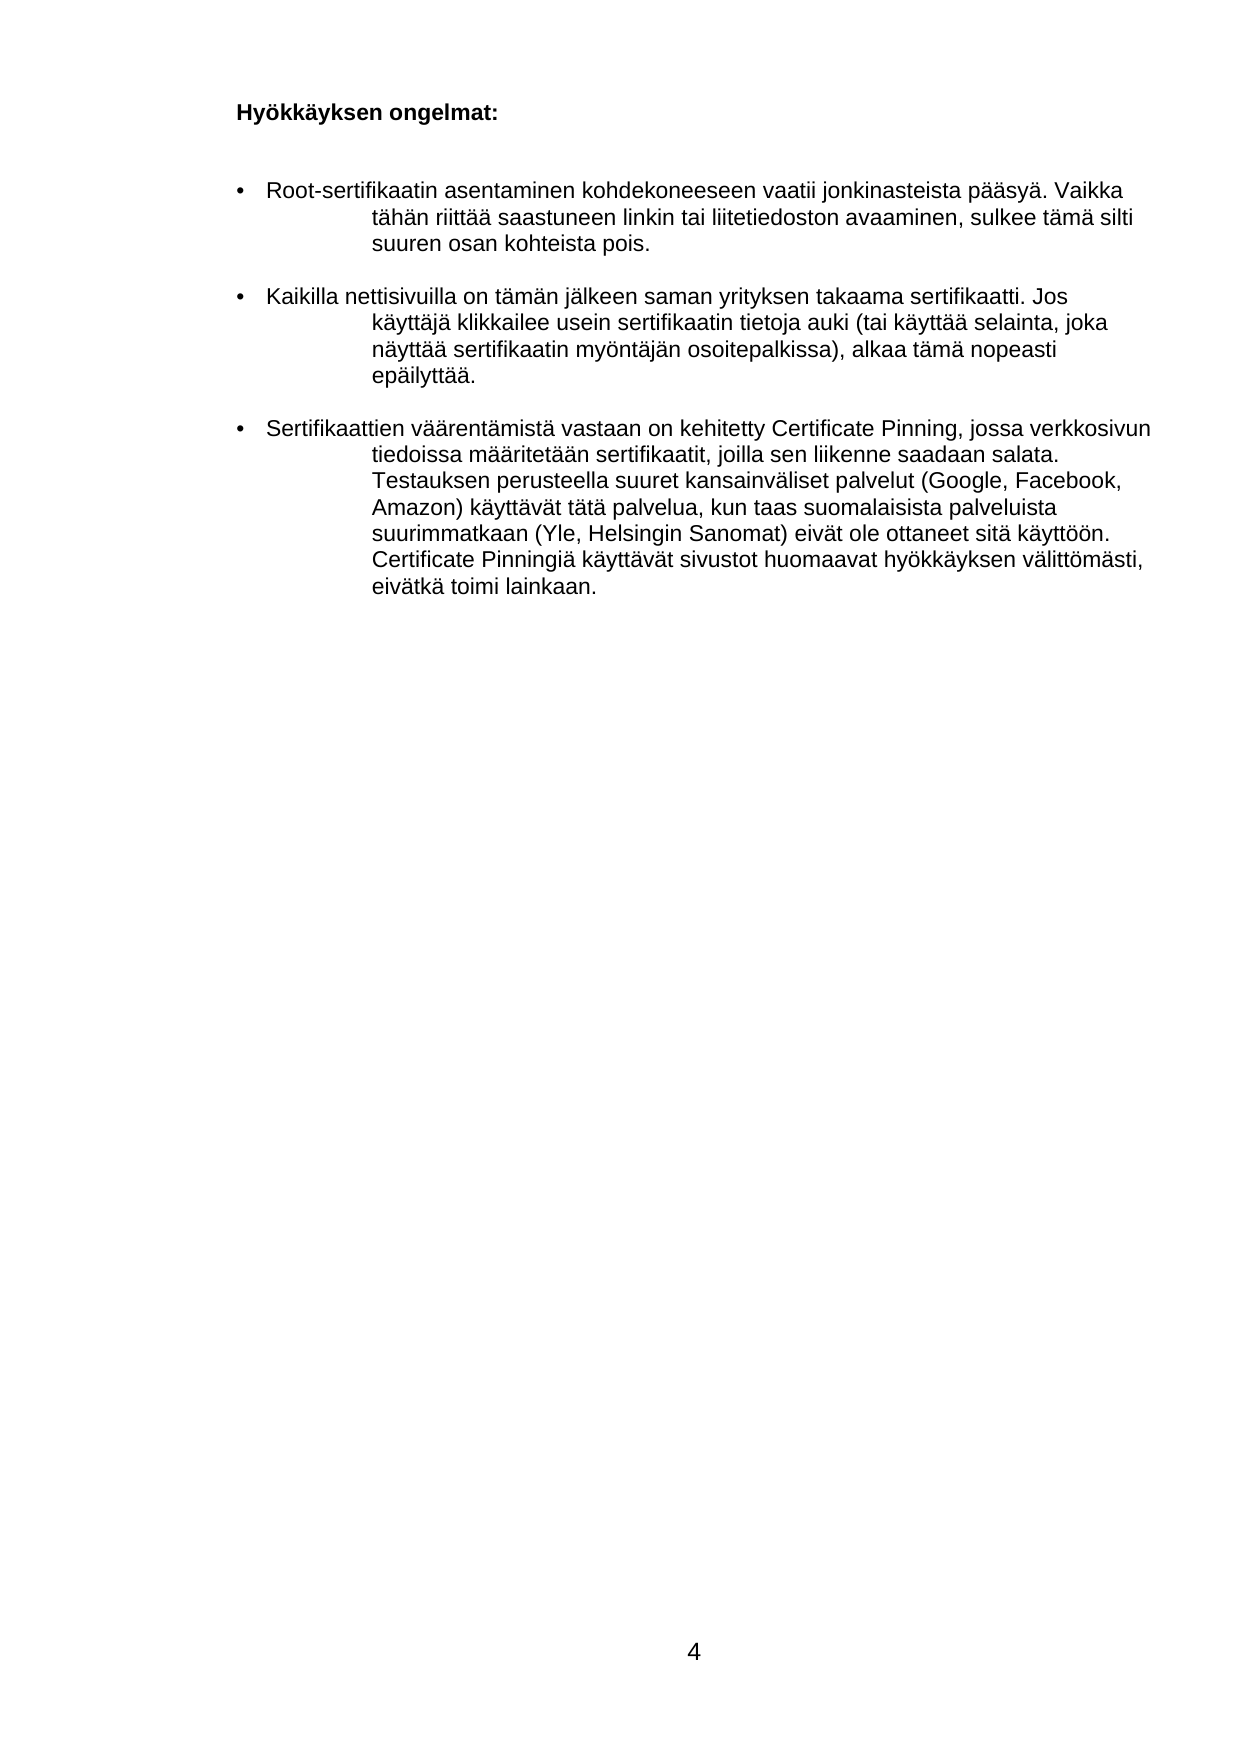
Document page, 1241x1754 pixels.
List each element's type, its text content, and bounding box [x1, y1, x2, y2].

list Root-sertifikaatin asentaminen kohdekoneeseen vaatii jonkinasteista pääsyä. Vaikka tähän riittää saastuneen linkin tai liitetiedoston avaaminen, sulkee tämä silti suuren osan kohteista pois. [236, 177, 1152, 283]
list Kaikilla nettisivuilla on tämän jälkeen saman yrityksen takaama sertifikaatti. Jos käyttäjä klikkailee usein sertifikaatin tietoja auki (tai käyttää selainta, joka näyttää sertifikaatin myöntäjän osoitepalkissa), alkaa tämä nopeasti epäilyttää. [236, 283, 1152, 415]
list Sertifikaattien väärentämistä vastaan on kehitetty Certificate Pinning, jossa verkkosivun tiedoissa määritetään sertifikaatit, joilla sen liikenne saadaan salata. Testauksen perusteella suuret kansainväliset palvelut (Google, Facebook, Amazon) käyttävät tätä palvelua, kun taas suomalaisista palveluista suurimmatkaan (Yle, Helsingin Sanomat) eivät ole ottaneet sitä käyttöön. Certificate Pinningiä käyttävät sivustot huomaavat hyökkäyksen välittömästi, eivätkä toimi lainkaan. [236, 415, 1152, 599]
text Hyökkäyksen ongelmat: [236, 98, 1152, 125]
